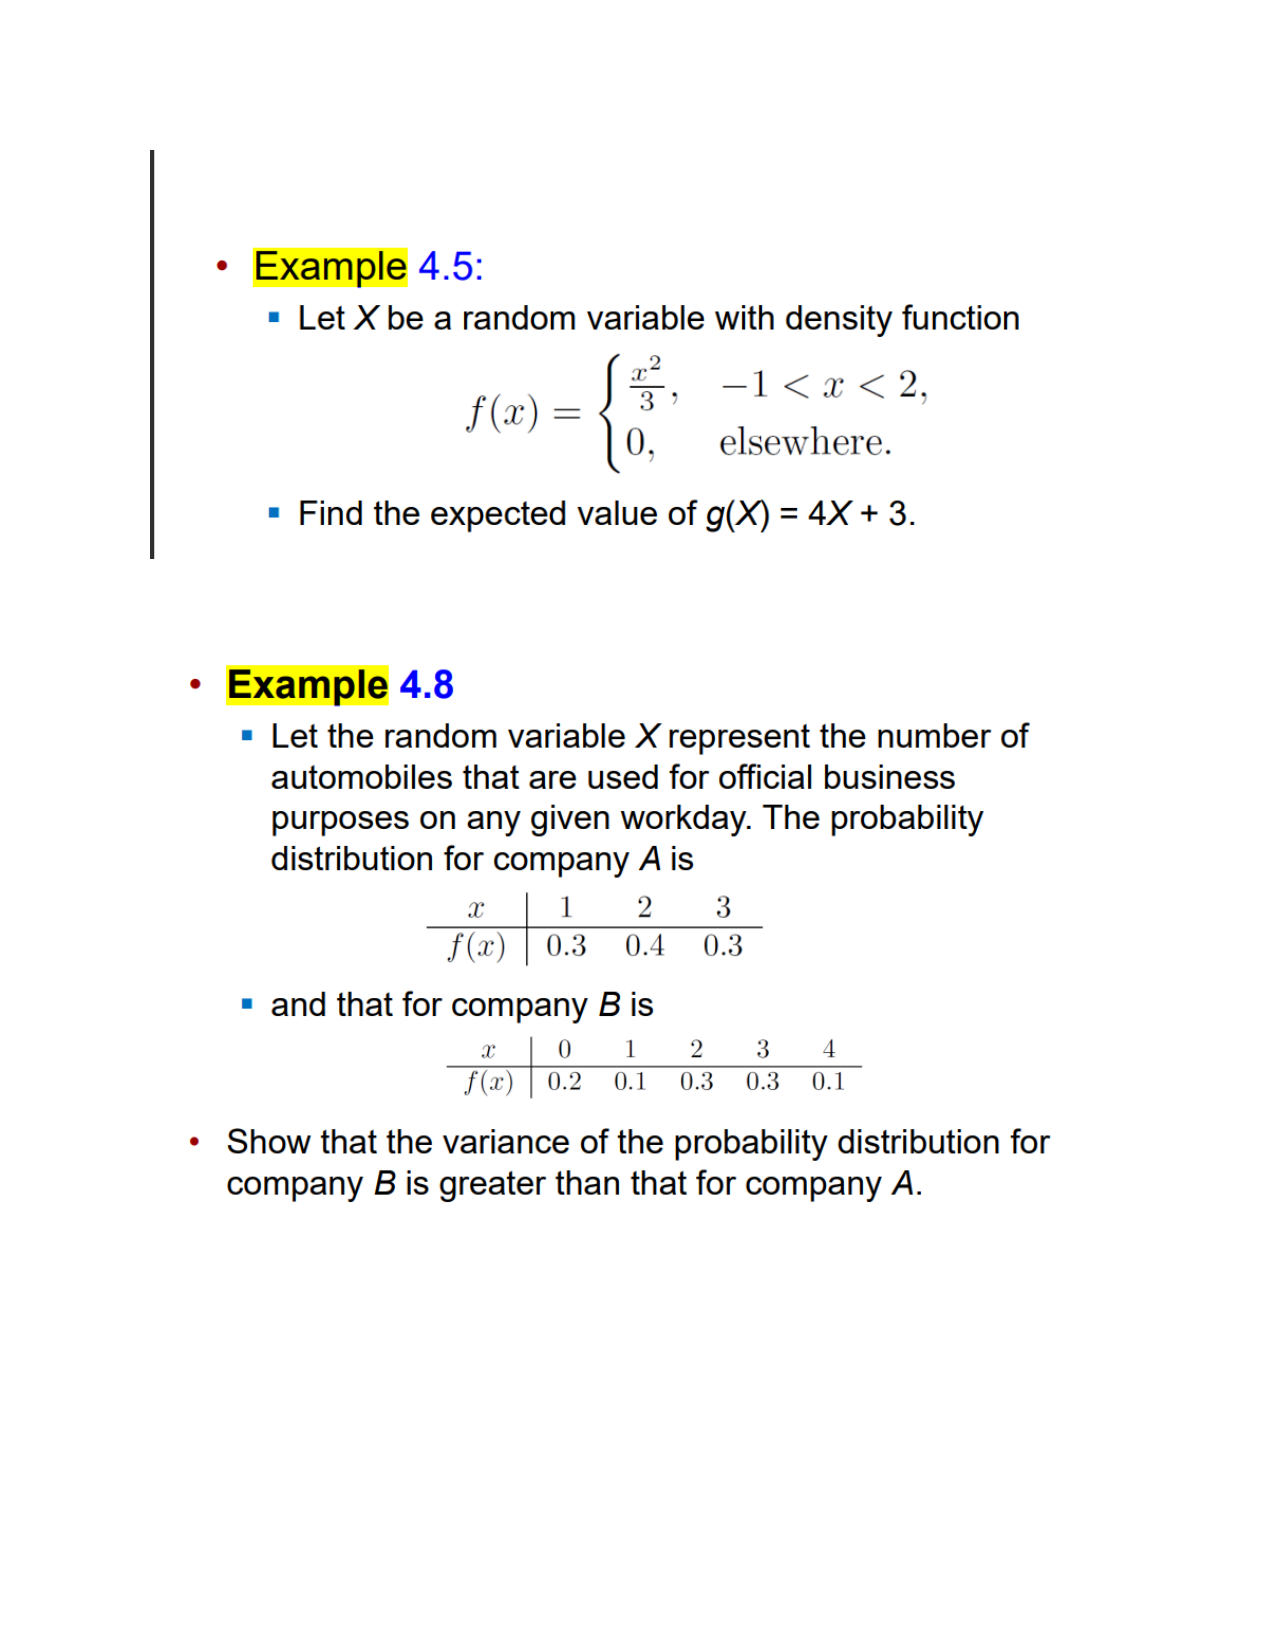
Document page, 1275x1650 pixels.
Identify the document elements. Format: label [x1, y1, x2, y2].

picture [150, 150, 1125, 559]
picture [150, 624, 1125, 1238]
